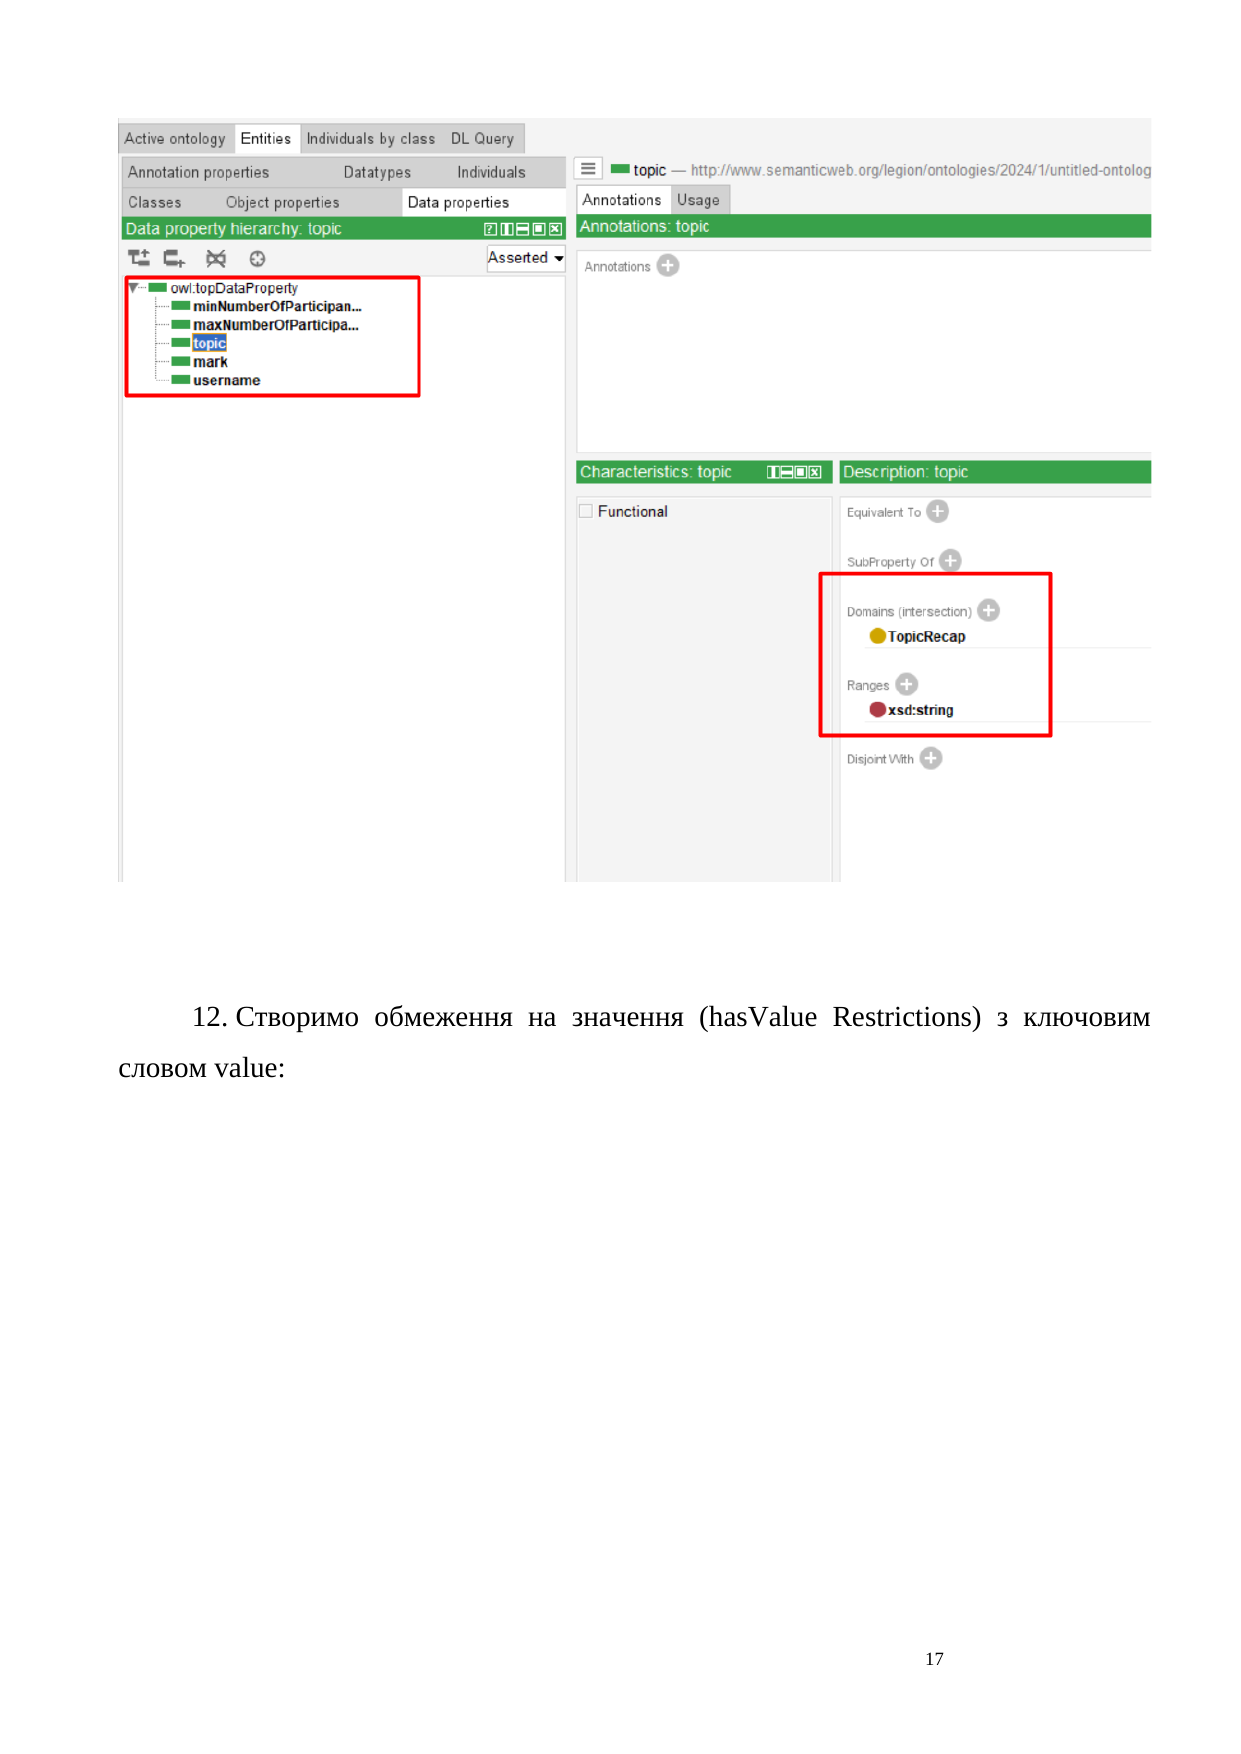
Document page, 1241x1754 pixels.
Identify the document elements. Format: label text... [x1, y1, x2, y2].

picture [118, 118, 1152, 882]
list Створимо обмеження на значення (hasValue Restrictions) з ключовим словом value: [118, 999, 1152, 1083]
